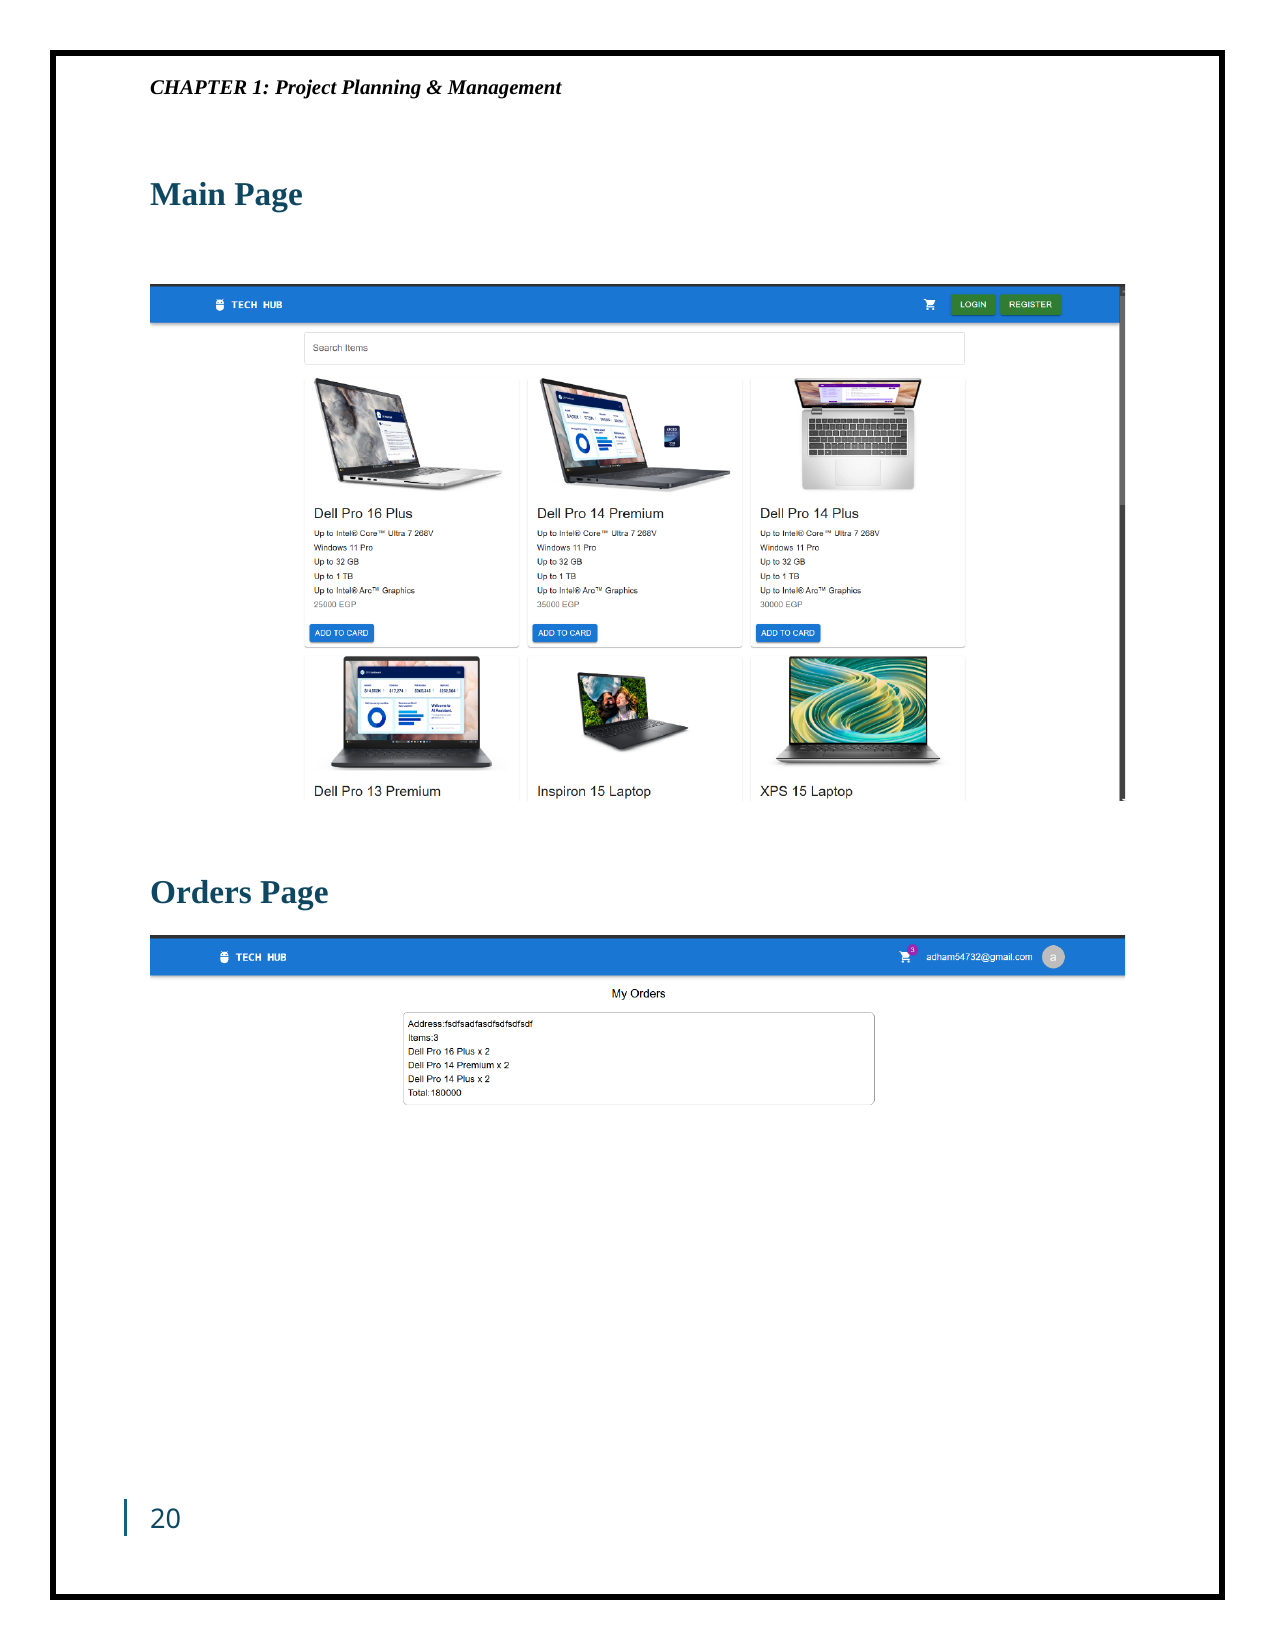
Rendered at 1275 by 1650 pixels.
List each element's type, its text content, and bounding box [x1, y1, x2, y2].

picture [150, 284, 1125, 801]
text Main Page [150, 174, 1125, 212]
text Orders Page [150, 873, 1125, 911]
picture [150, 935, 1125, 1290]
